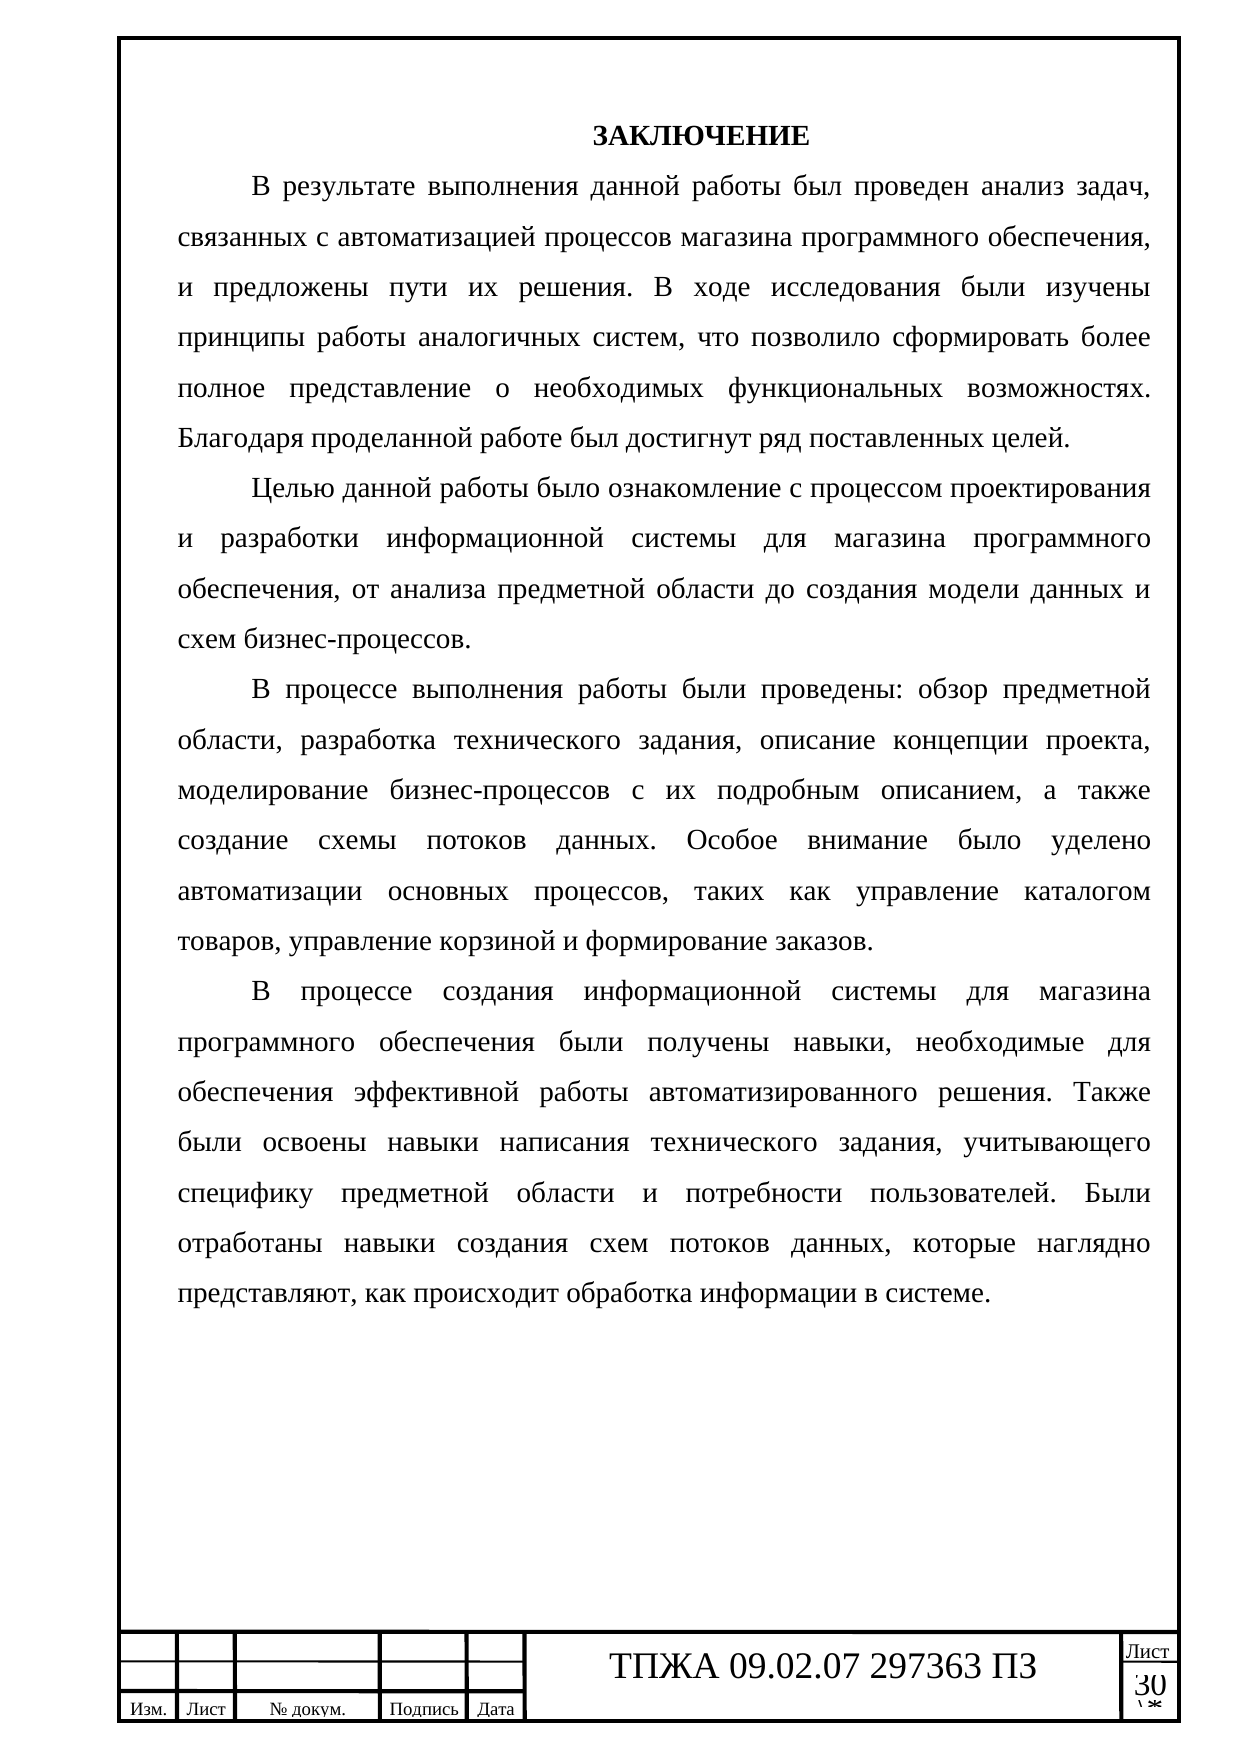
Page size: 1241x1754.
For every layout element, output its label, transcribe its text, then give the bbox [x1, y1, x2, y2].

text Целью данной работы было ознакомление с процессом проектирования и разработки информационной системы для магазина программного обеспечения, от анализа предметной области до создания модели данных и схем бизнес-процессов. [177, 470, 1152, 655]
text В процессе выполнения работы были проведены: обзор предметной области, разработка технического задания, описание концепции проекта, моделирование бизнес-процессов с их подробным описанием, а также создание схемы потоков данных. Особое внимание было уделено автоматизации основных процессов, таких как управление каталогом товаров, управление корзиной и формирование заказов. [177, 672, 1152, 957]
subtitle ЗАКЛЮЧЕНИЕ [177, 118, 1152, 152]
text В результате выполнения данной работы был проведен анализ задач, связанных с автоматизацией процессов магазина программного обеспечения, и предложены пути их решения. В ходе исследования были изучены принципы работы аналогичных систем, что позволило сформировать более полное представление о необходимых функциональных возможностях. Благодаря проделанной работе был достигнут ряд поставленных целей. [177, 168, 1152, 453]
text В процессе создания информационной системы для магазина программного обеспечения были получены навыки, необходимые для обеспечения эффективной работы автоматизированного решения. Также были освоены навыки написания технического задания, учитывающего специфику предметной области и потребности пользователей. Были отработаны навыки создания схем потоков данных, которые наглядно представляют, как происходит обработка информации в системе. [177, 973, 1152, 1309]
